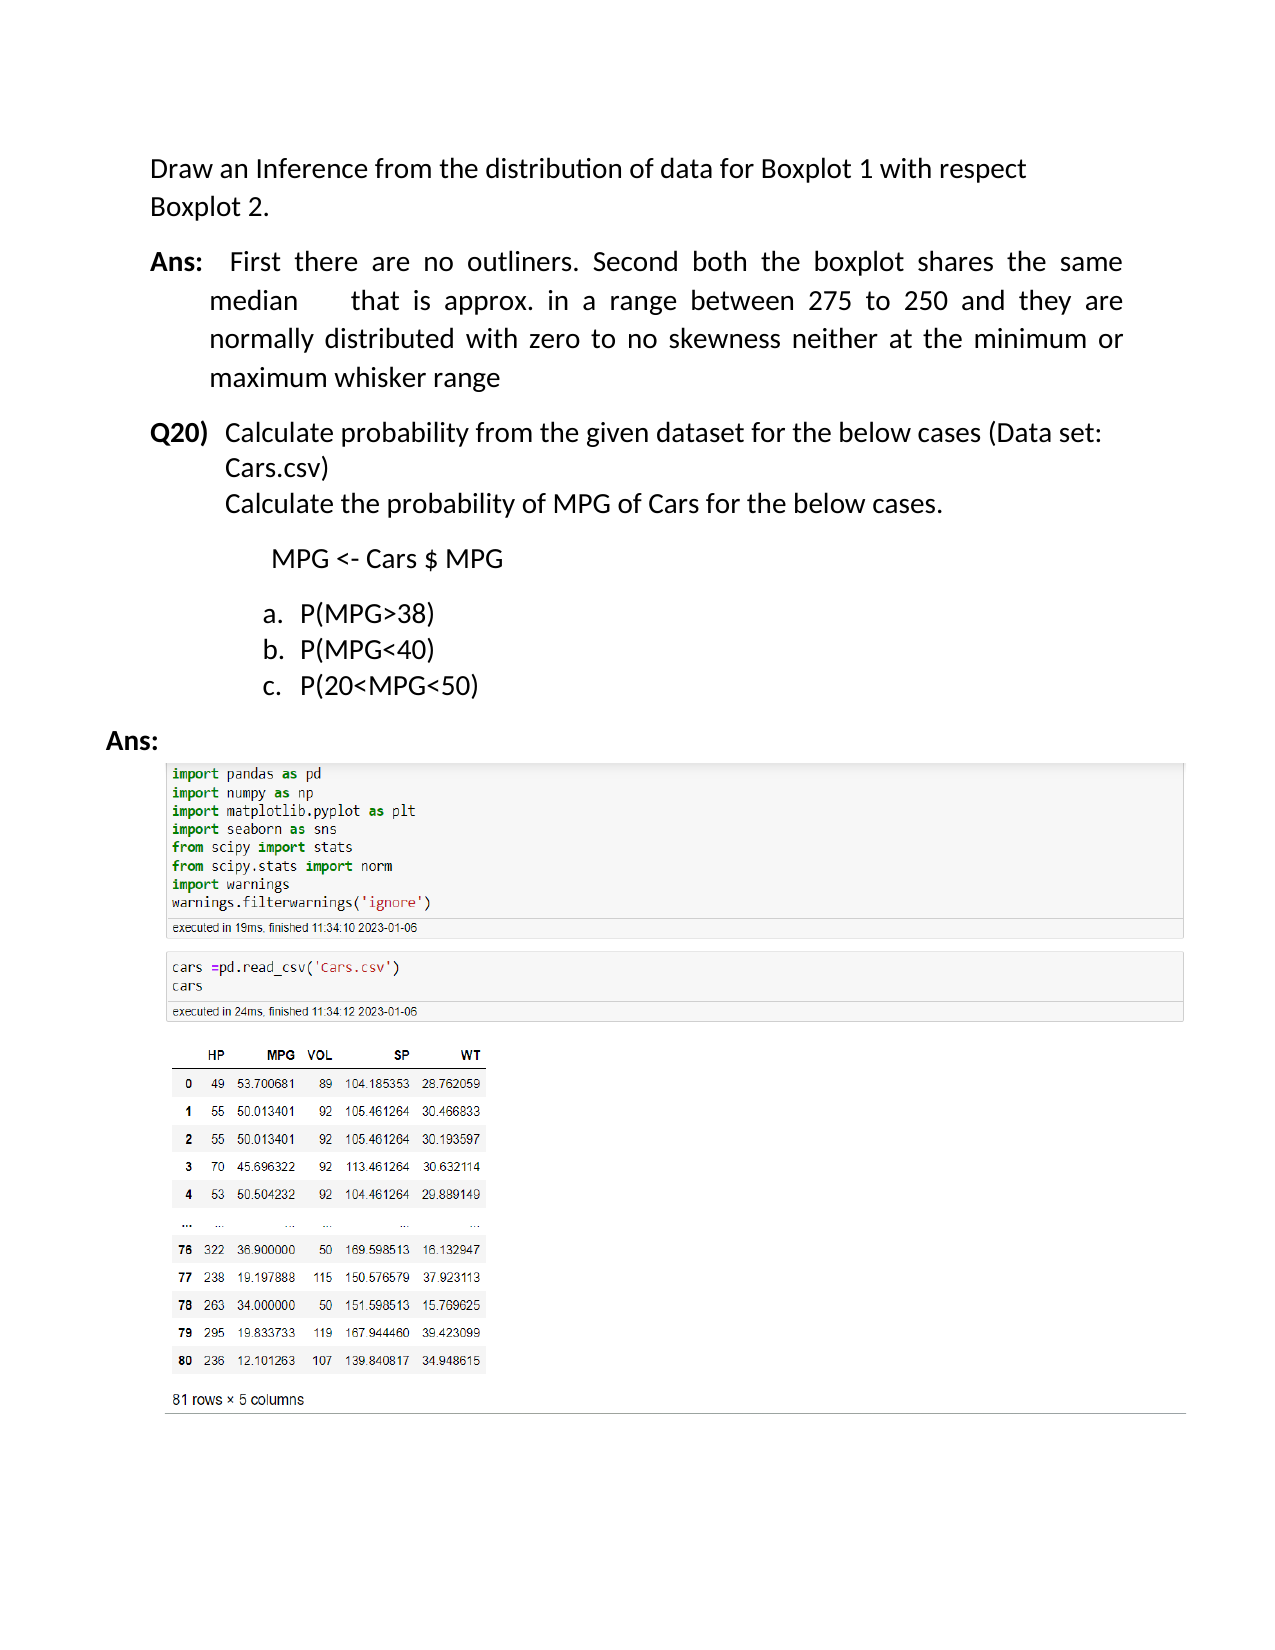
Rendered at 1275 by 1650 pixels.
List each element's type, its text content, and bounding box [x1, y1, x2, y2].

list P(20<MPG<50) [262, 667, 1125, 702]
text Q20) Calculate probability from the given dataset for the below cases (Data set: Cars.csv) [150, 414, 1125, 485]
list P(MPG>38) [262, 595, 1125, 631]
text Draw an Inference from the distribution of data for Boxplot 1 with respect Boxplot 2. [150, 150, 1125, 224]
text Calculate the probability of MPG of Cars for the below cases. [150, 485, 1125, 521]
picture [164, 759, 1187, 1414]
list P(MPG<40) [262, 631, 1125, 667]
text Ans: First there are no outliners. Second both the boxplot shares the same median that is approx. in a range between 275 to 250 and they are normally distributed with zero to no skewness neither at the minimum or maximum whisker range [150, 243, 1125, 394]
text MPG <- Cars $ MPG [225, 540, 1125, 576]
